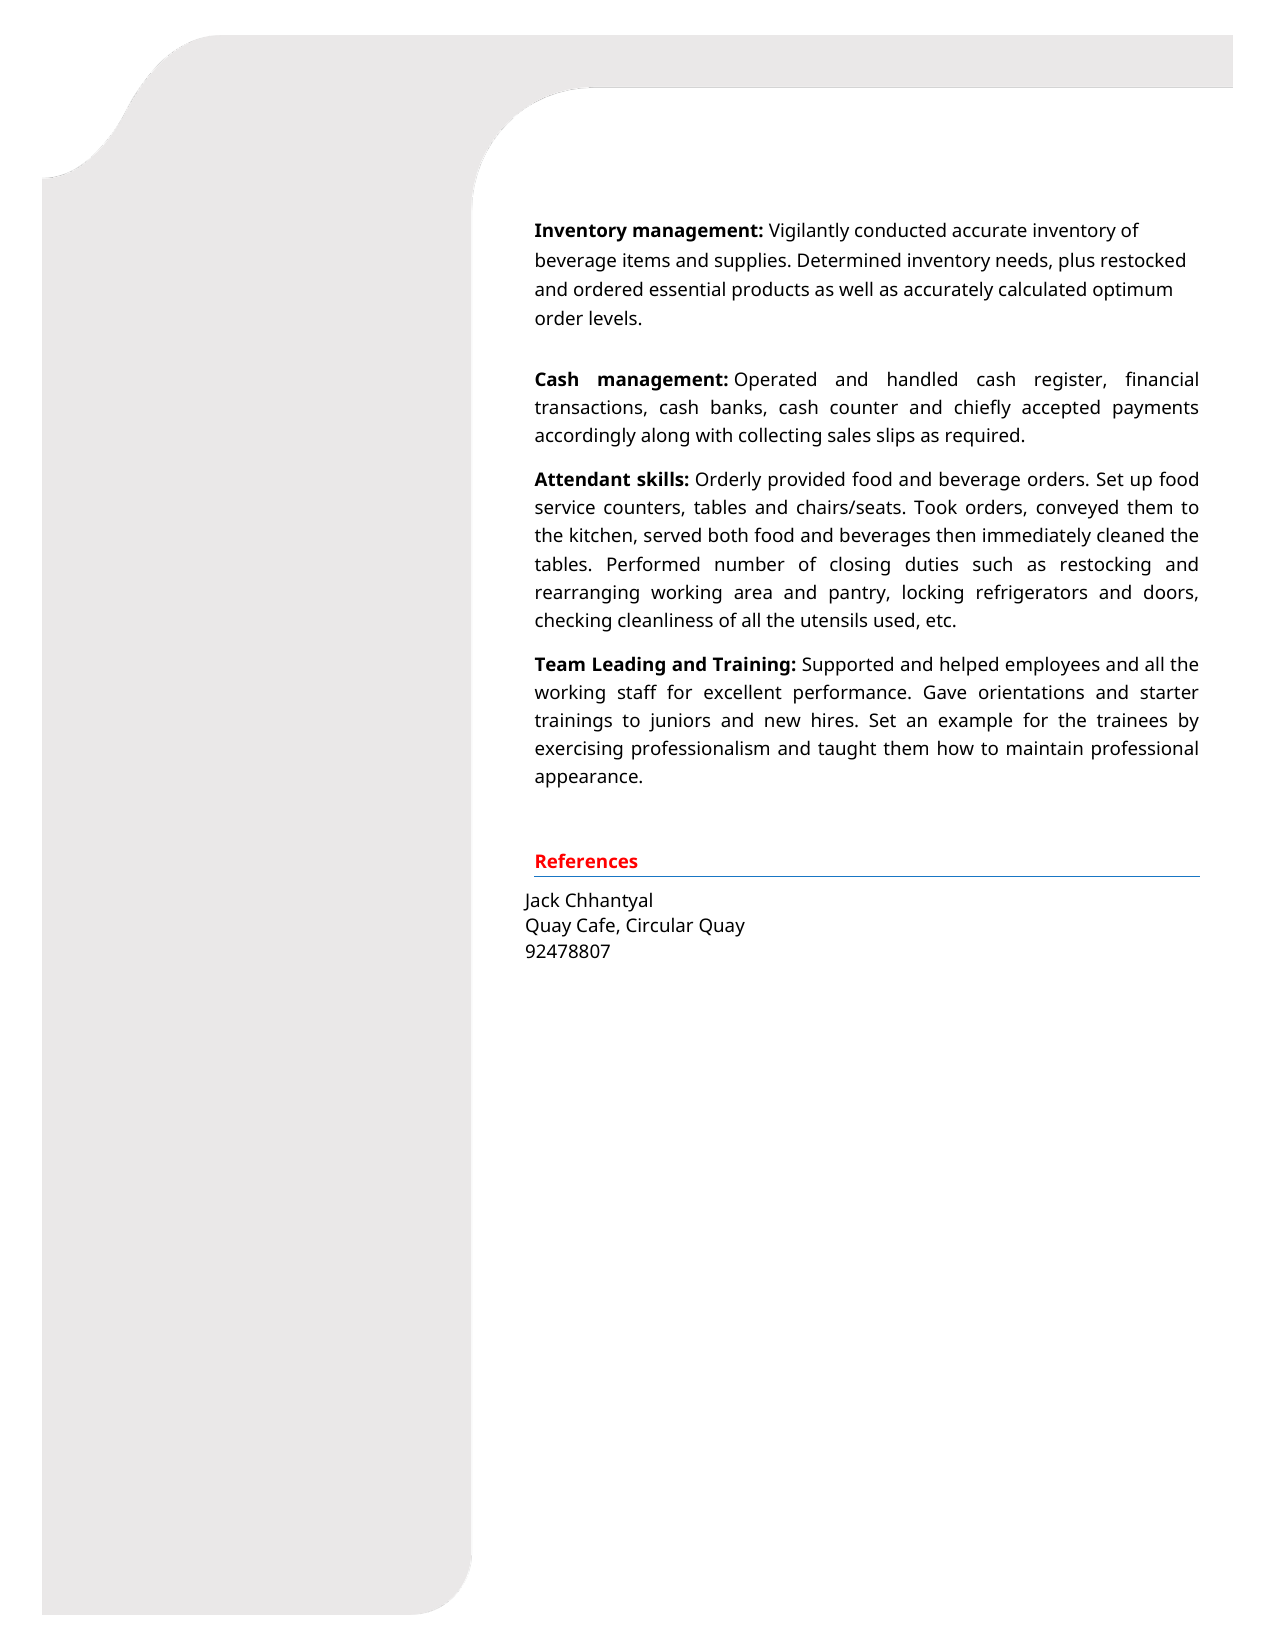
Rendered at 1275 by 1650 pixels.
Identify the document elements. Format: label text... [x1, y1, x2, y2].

text Quay Cafe, Circular Quay [525, 912, 1200, 938]
text Jack Chhantyal [525, 887, 1200, 912]
text 92478807 [525, 938, 1200, 963]
text Attendant skills: Orderly provided food and beverage orders. Set up food service counters, tables and chairs/seats. Took orders, conveyed them to the kitchen, served both food and beverages then immediately cleaned the tables. Performed number of closing duties such as restocking and rearranging working area and pantry, locking refrigerators and doors, checking cleanliness of all the utensils used, etc. [534, 464, 1200, 633]
text Inventory management: Vigilantly conducted accurate inventory of beverage items and supplies. Determined inventory needs, plus restocked and ordered essential products as well as accurately calculated optimum order levels. [534, 218, 1200, 331]
text References [534, 848, 1200, 876]
text Team Leading and Training: Supported and helped employees and all the working staff for excellent performance. Gave orientations and starter trainings to juniors and new hires. Set an example for the trainees by exercising professionalism and taught them how to maintain professional appearance. [534, 648, 1200, 789]
text Cash management: Operated and handled cash register, financial transactions, cash banks, cash counter and chiefly accepted payments accordingly along with collecting sales slips as required. [534, 364, 1200, 448]
picture [42, 35, 1233, 1615]
